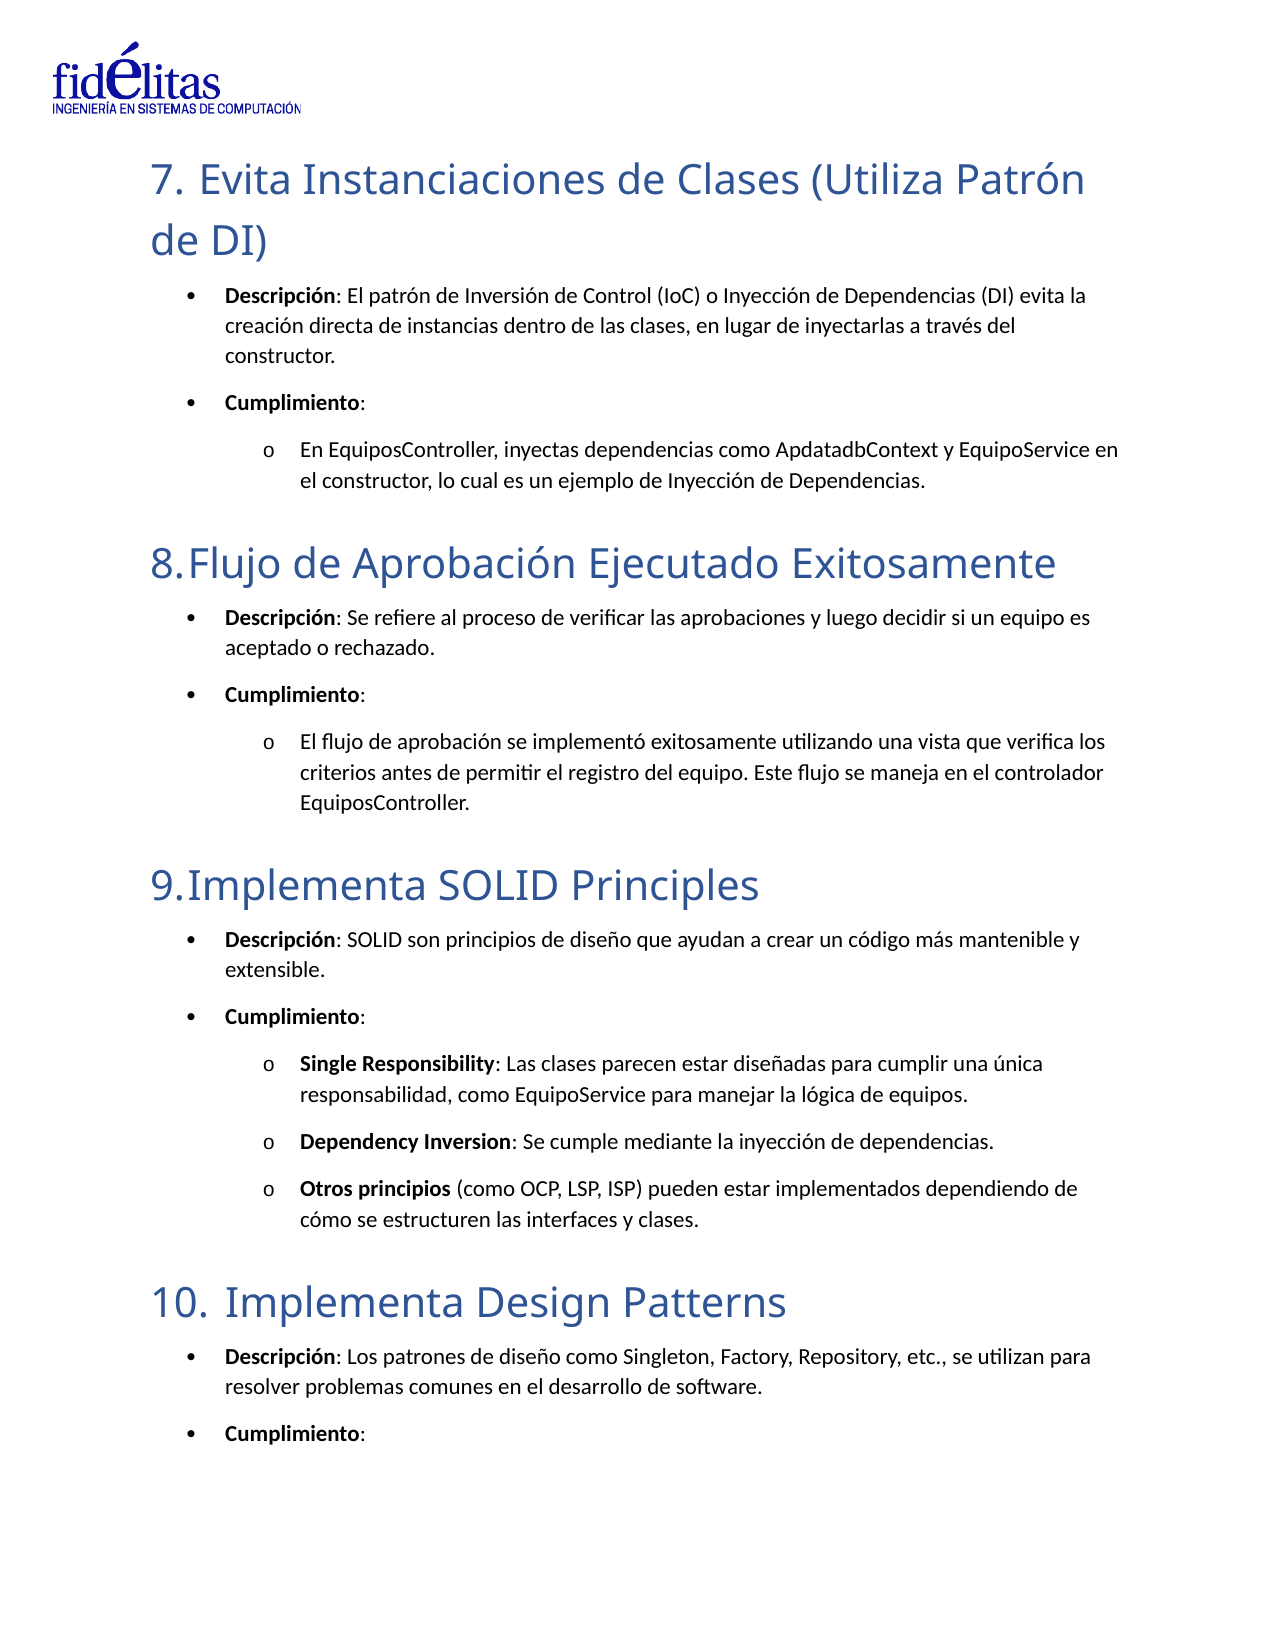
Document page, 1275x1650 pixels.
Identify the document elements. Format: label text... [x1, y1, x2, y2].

list Single Responsibility: Las clases parecen estar diseñadas para cumplir una única responsabilidad, como EquipoService para manejar la lógica de equipos. [262, 1049, 1125, 1108]
list Descripción: Se refiere al proceso de verificar las aprobaciones y luego decidir si un equipo es aceptado o rechazado. [187, 603, 1125, 661]
list Cumplimiento: [187, 1002, 1125, 1030]
list Descripción: SOLID son principios de diseño que ayudan a crear un código más mantenible y extensible. [187, 925, 1125, 983]
subtitle Evita Instanciaciones de Clases (Utiliza Patrón de DI) [150, 150, 1125, 268]
picture [52, 41, 301, 114]
list Cumplimiento: [187, 1419, 1125, 1447]
list Cumplimiento: [187, 388, 1125, 416]
list En EquiposController, inyectas dependencias como ApdatadbContext y EquipoService en el constructor, lo cual es un ejemplo de Inyección de Dependencias. [262, 435, 1125, 494]
subtitle Flujo de Aprobación Ejecutado Exitosamente [150, 533, 1125, 590]
subtitle Implementa SOLID Principles [150, 856, 1125, 912]
subtitle Implementa Design Patterns [150, 1273, 1125, 1329]
list El flujo de aprobación se implementó exitosamente utilizando una vista que verifica los criterios antes de permitir el registro del equipo. Este flujo se maneja en el controlador EquiposController. [262, 727, 1125, 816]
list Otros principios (como OCP, LSP, ISP) pueden estar implementados dependiendo de cómo se estructuren las interfaces y clases. [262, 1174, 1125, 1233]
list Dependency Inversion: Se cumple mediante la inyección de dependencias. [262, 1127, 1125, 1155]
list Descripción: El patrón de Inversión de Control (IoC) o Inyección de Dependencias (DI) evita la creación directa de instancias dentro de las clases, en lugar de inyectarlas a través del constructor. [187, 281, 1125, 369]
list Cumplimiento: [187, 680, 1125, 708]
list Descripción: Los patrones de diseño como Singleton, Factory, Repository, etc., se utilizan para resolver problemas comunes en el desarrollo de software. [187, 1342, 1125, 1400]
